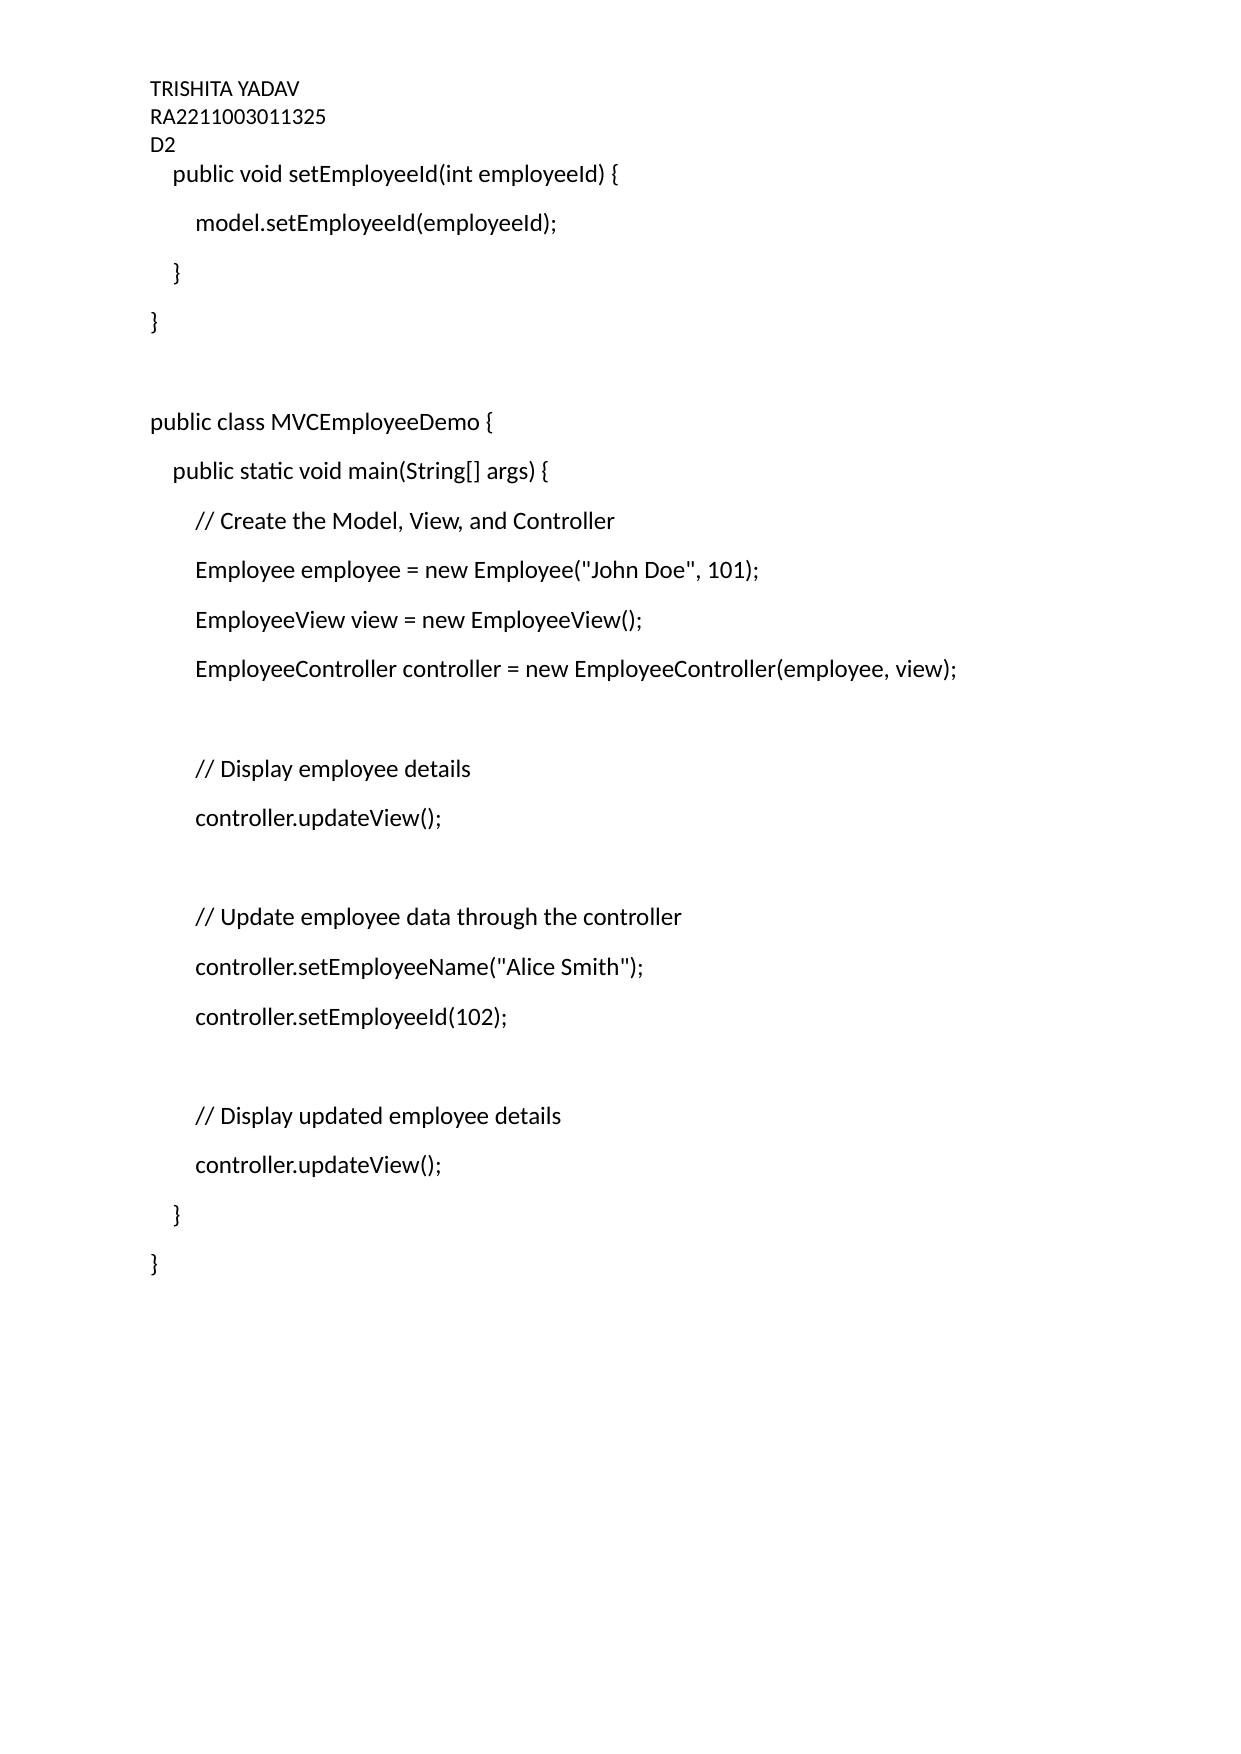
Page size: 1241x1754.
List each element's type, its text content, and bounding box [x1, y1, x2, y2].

text } [150, 307, 1090, 337]
text public static void main(String[] args) { [150, 455, 1090, 486]
text } [150, 1199, 1090, 1229]
text public void setEmployeeId(int employeeId) { [150, 158, 1090, 188]
text Employee employee = new Employee("John Doe", 101); [150, 554, 1090, 585]
text } [150, 257, 1090, 287]
text public class MVCEmployeeDemo { [150, 406, 1090, 436]
text // Create the Model, View, and Controller [150, 505, 1090, 535]
text controller.setEmployeeId(102); [150, 1001, 1090, 1031]
text EmployeeController controller = new EmployeeController(employee, view); [150, 654, 1090, 684]
text controller.updateView(); [150, 1149, 1090, 1180]
text controller.setEmployeeName("Alice Smith"); [150, 951, 1090, 982]
text } [150, 1249, 1090, 1279]
text // Update employee data through the controller [150, 902, 1090, 932]
text model.setEmployeeId(employeeId); [150, 207, 1090, 238]
text controller.updateView(); [150, 802, 1090, 833]
text // Display employee details [150, 753, 1090, 783]
text // Display updated employee details [150, 1100, 1090, 1130]
text EmployeeView view = new EmployeeView(); [150, 604, 1090, 634]
